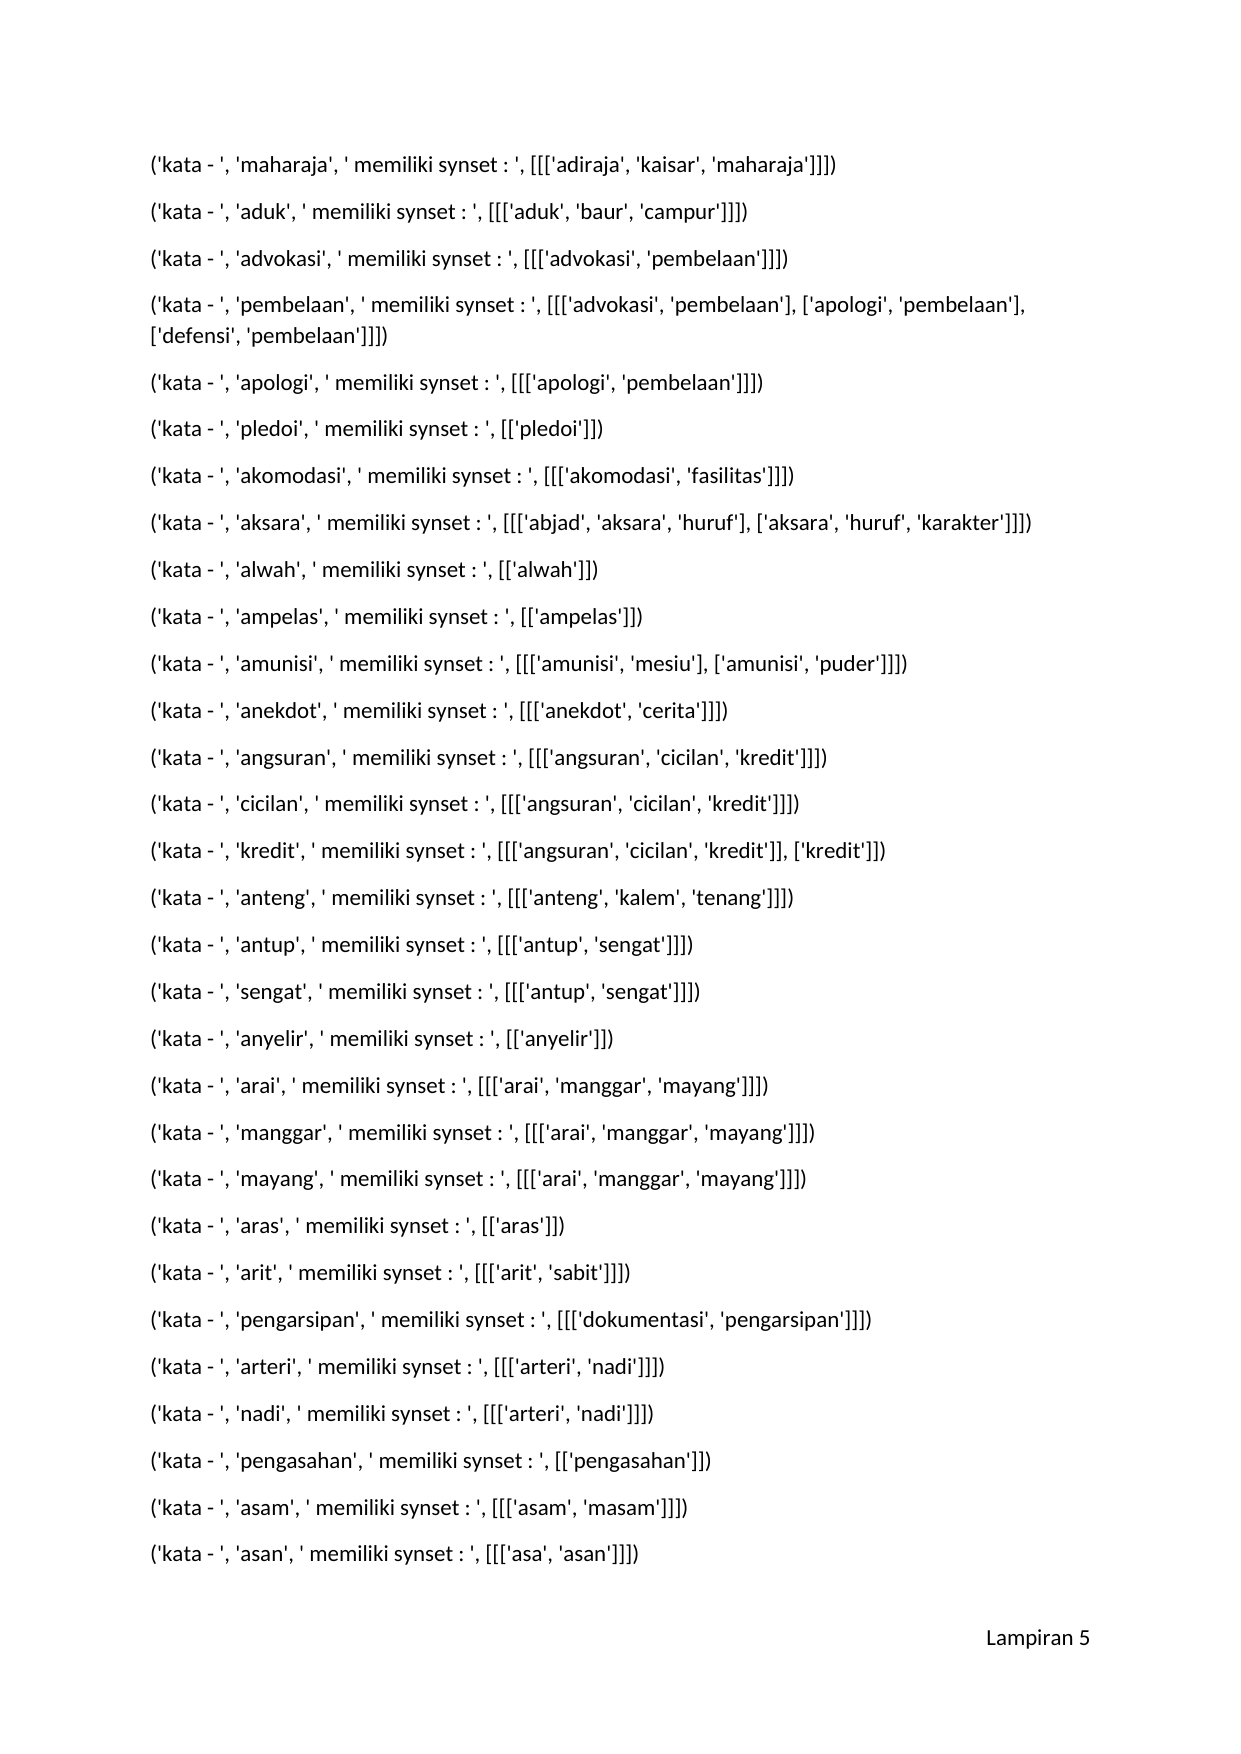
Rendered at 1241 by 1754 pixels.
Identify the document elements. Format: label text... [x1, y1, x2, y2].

text ('kata - ', 'asam', ' memiliki synset : ', [[['asam', 'masam']]]) [150, 1493, 1090, 1521]
text ('kata - ', 'advokasi', ' memiliki synset : ', [[['advokasi', 'pembelaan']]]) [150, 244, 1090, 272]
text ('kata - ', 'pengasahan', ' memiliki synset : ', [['pengasahan']]) [150, 1446, 1090, 1474]
text ('kata - ', 'arteri', ' memiliki synset : ', [[['arteri', 'nadi']]]) [150, 1352, 1090, 1380]
text ('kata - ', 'arai', ' memiliki synset : ', [[['arai', 'manggar', 'mayang']]]) [150, 1071, 1090, 1099]
text ('kata - ', 'arit', ' memiliki synset : ', [[['arit', 'sabit']]]) [150, 1258, 1090, 1286]
text ('kata - ', 'aksara', ' memiliki synset : ', [[['abjad', 'aksara', 'huruf'], ['aksara', 'huruf', 'karakter']]]) [150, 508, 1090, 536]
text ('kata - ', 'angsuran', ' memiliki synset : ', [[['angsuran', 'cicilan', 'kredit']]]) [150, 743, 1090, 771]
text ('kata - ', 'sengat', ' memiliki synset : ', [[['antup', 'sengat']]]) [150, 977, 1090, 1005]
text ('kata - ', 'mayang', ' memiliki synset : ', [[['arai', 'manggar', 'mayang']]]) [150, 1164, 1090, 1193]
text ('kata - ', 'pengarsipan', ' memiliki synset : ', [[['dokumentasi', 'pengarsipan']]]) [150, 1305, 1090, 1333]
text ('kata - ', 'anyelir', ' memiliki synset : ', [['anyelir']]) [150, 1024, 1090, 1052]
text ('kata - ', 'maharaja', ' memiliki synset : ', [[['adiraja', 'kaisar', 'maharaja']]]) [150, 150, 1090, 178]
text ('kata - ', 'aras', ' memiliki synset : ', [['aras']]) [150, 1211, 1090, 1239]
text ('kata - ', 'pledoi', ' memiliki synset : ', [['pledoi']]) [150, 414, 1090, 443]
text ('kata - ', 'anekdot', ' memiliki synset : ', [[['anekdot', 'cerita']]]) [150, 696, 1090, 724]
text ('kata - ', 'manggar', ' memiliki synset : ', [[['arai', 'manggar', 'mayang']]]) [150, 1118, 1090, 1146]
text ('kata - ', 'apologi', ' memiliki synset : ', [[['apologi', 'pembelaan']]]) [150, 368, 1090, 396]
text ('kata - ', 'kredit', ' memiliki synset : ', [[['angsuran', 'cicilan', 'kredit']], ['kredit']]) [150, 836, 1090, 864]
text ('kata - ', 'antup', ' memiliki synset : ', [[['antup', 'sengat']]]) [150, 930, 1090, 958]
text ('kata - ', 'amunisi', ' memiliki synset : ', [[['amunisi', 'mesiu'], ['amunisi', 'puder']]]) [150, 649, 1090, 677]
text ('kata - ', 'alwah', ' memiliki synset : ', [['alwah']]) [150, 555, 1090, 583]
text ('kata - ', 'anteng', ' memiliki synset : ', [[['anteng', 'kalem', 'tenang']]]) [150, 883, 1090, 911]
text ('kata - ', 'aduk', ' memiliki synset : ', [[['aduk', 'baur', 'campur']]]) [150, 197, 1090, 225]
text ('kata - ', 'cicilan', ' memiliki synset : ', [[['angsuran', 'cicilan', 'kredit']]]) [150, 789, 1090, 818]
text ('kata - ', 'pembelaan', ' memiliki synset : ', [[['advokasi', 'pembelaan'], ['apologi', 'pembelaan'], ['defensi', 'pembelaan']]]) [150, 291, 1090, 349]
text ('kata - ', 'asan', ' memiliki synset : ', [[['asa', 'asan']]]) [150, 1539, 1090, 1568]
text ('kata - ', 'ampelas', ' memiliki synset : ', [['ampelas']]) [150, 602, 1090, 630]
text ('kata - ', 'nadi', ' memiliki synset : ', [[['arteri', 'nadi']]]) [150, 1399, 1090, 1427]
text ('kata - ', 'akomodasi', ' memiliki synset : ', [[['akomodasi', 'fasilitas']]]) [150, 461, 1090, 489]
